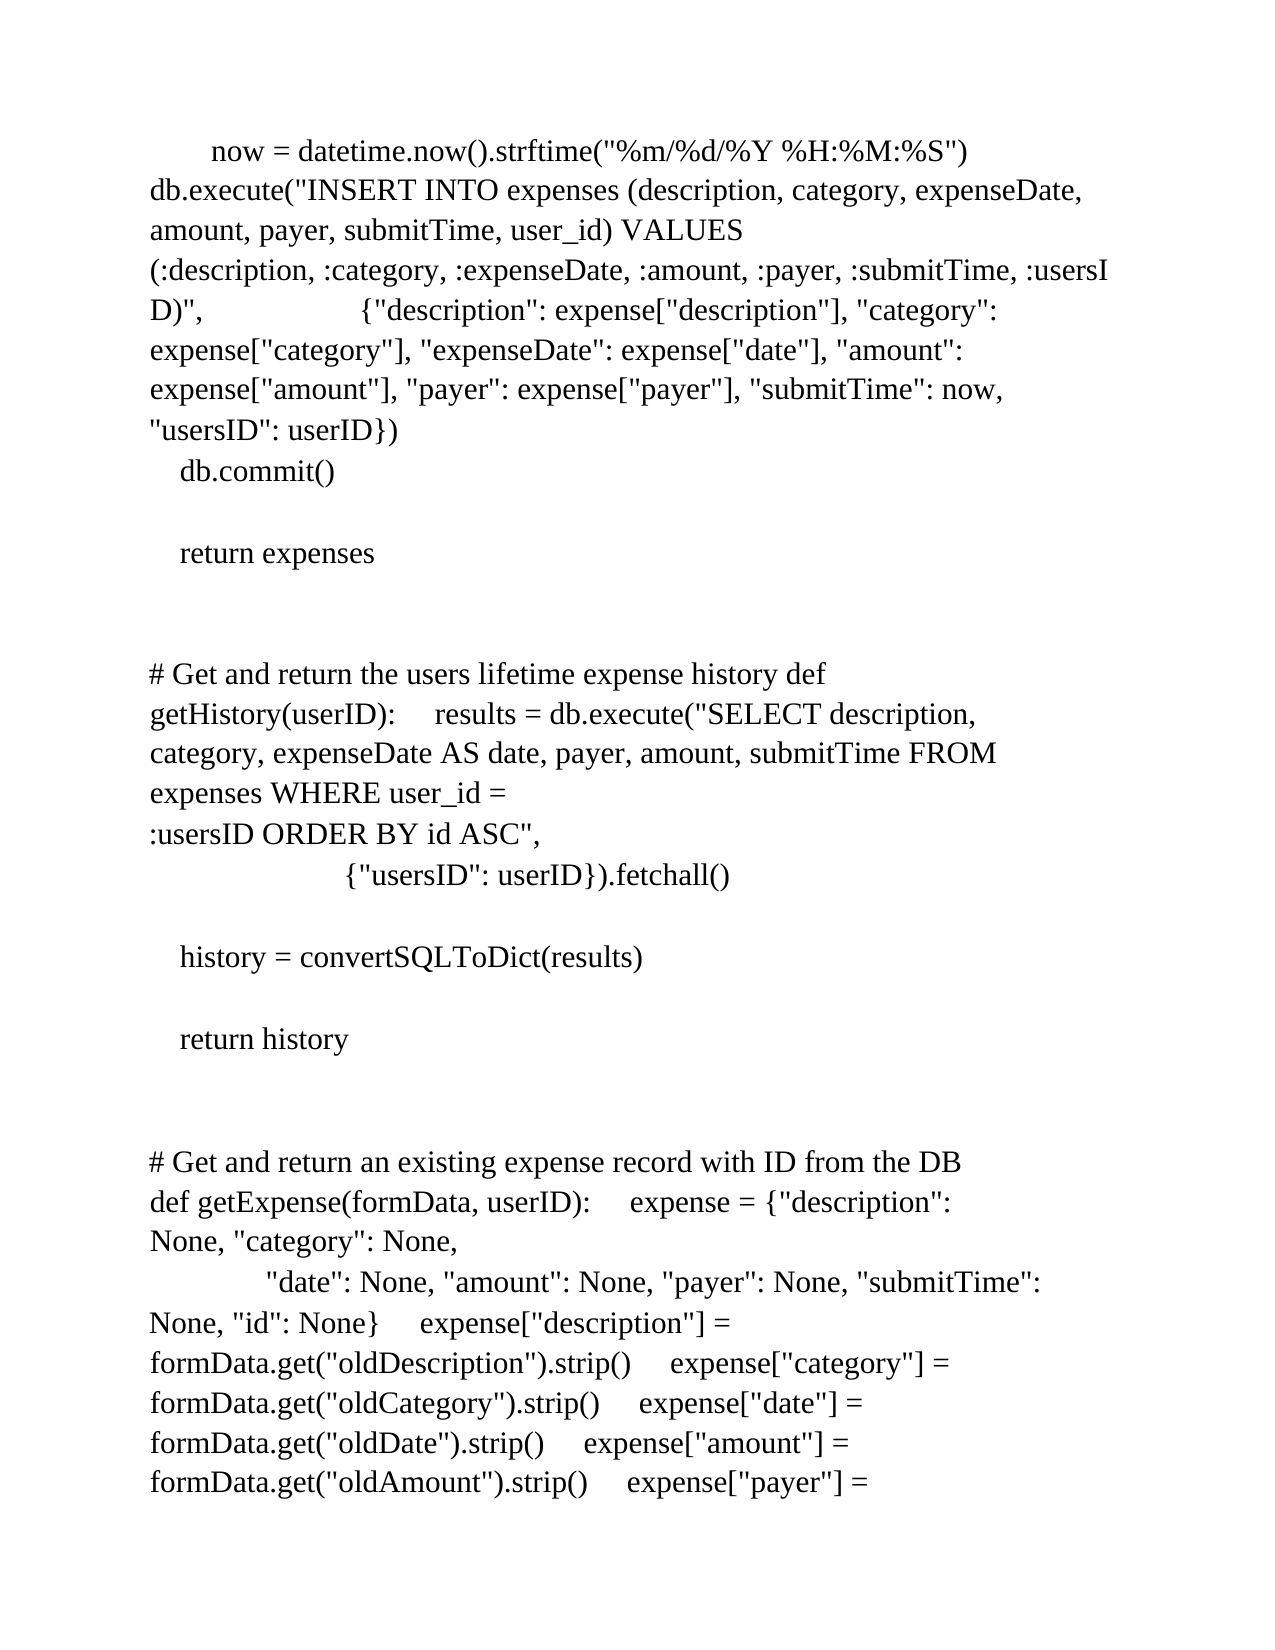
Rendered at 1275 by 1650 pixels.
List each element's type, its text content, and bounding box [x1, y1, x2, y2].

text {"usersID": userID}).fetchall() [148, 856, 1125, 892]
text now = datetime.now().strftime("%m/%d/%Y %H:%M:%S") db.execute("INSERT INTO expenses (description, category, expenseDate, amount, payer, submitTime, user_id) VALUES (:description, :category, :expenseDate, :amount, :payer, :submitTime, :usersID)", {"description": expense["description"], "category": expense["category"], "expenseDate": expense["date"], "amount": expense["amount"], "payer": expense["payer"], "submitTime": now, [148, 132, 1125, 406]
text return expenses [148, 534, 1125, 570]
text db.commit() [148, 452, 1125, 488]
text # Get and return the users lifetime expense history def getHistory(userID): results = db.execute("SELECT description, category, expenseDate AS date, payer, amount, submitTime FROM expenses WHERE user_id = [148, 655, 1061, 810]
text "date": None, "amount": None, "payer": None, "submitTime": [148, 1264, 1125, 1299]
text # Get and return an existing expense record with ID from the DB def getExpense(formData, userID): expense = {"description": None, "category": None, [148, 1143, 963, 1259]
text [148, 1304, 982, 1500]
text history = convertSQLToDict(results) [148, 938, 1125, 974]
text return history [148, 1020, 1125, 1056]
text "usersID": userID}) [148, 411, 1125, 447]
text :usersID ORDER BY id ASC", [148, 815, 1125, 851]
